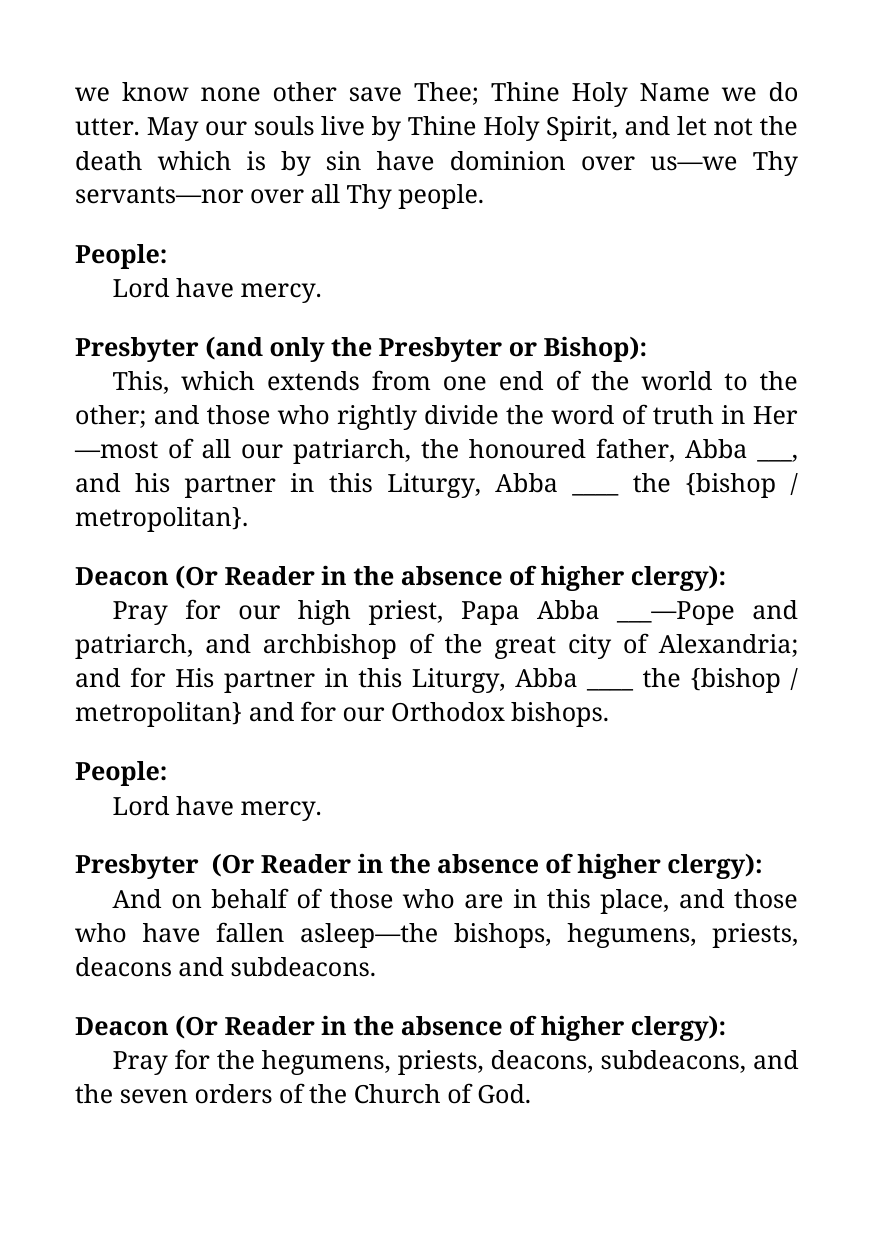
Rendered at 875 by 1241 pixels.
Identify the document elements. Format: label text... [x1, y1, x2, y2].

text This, which extends from one end of the world to the other; and those who rightly divide the word of truth in Her—most of all our patriarch, the honoured father, Abba ___, and his partner in this Liturgy, Abba ____ the {bishop / metropolitan}. [75, 363, 799, 534]
text Lord have mercy. [75, 270, 799, 304]
text Presbyter (Or Reader in the absence of higher clergy): [75, 847, 799, 881]
text Presbyter (and only the Presbyter or Bishop): [75, 329, 799, 363]
text And on behalf of those who are in this place, and those who have fallen asleep—the bishops, hegumens, priests, deacons and subdeacons. [75, 881, 799, 983]
text Pray for our high priest, Papa Abba ___—Pope and patriarch, and archbishop of the great city of Alexandria; and for His partner in this Liturgy, Abba ____ the {bishop / metropolitan} and for our Orthodox bishops. [75, 593, 799, 729]
text Deacon (Or Reader in the absence of higher clergy): [75, 1008, 799, 1042]
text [75, 75, 799, 211]
text People: [75, 754, 799, 788]
text People: [75, 236, 799, 270]
text Deacon (Or Reader in the absence of higher clergy): [75, 559, 799, 593]
text Pray for the hegumens, priests, deacons, subdeacons, and the seven orders of the Church of God. [75, 1042, 799, 1111]
text Lord have mercy. [75, 788, 799, 822]
